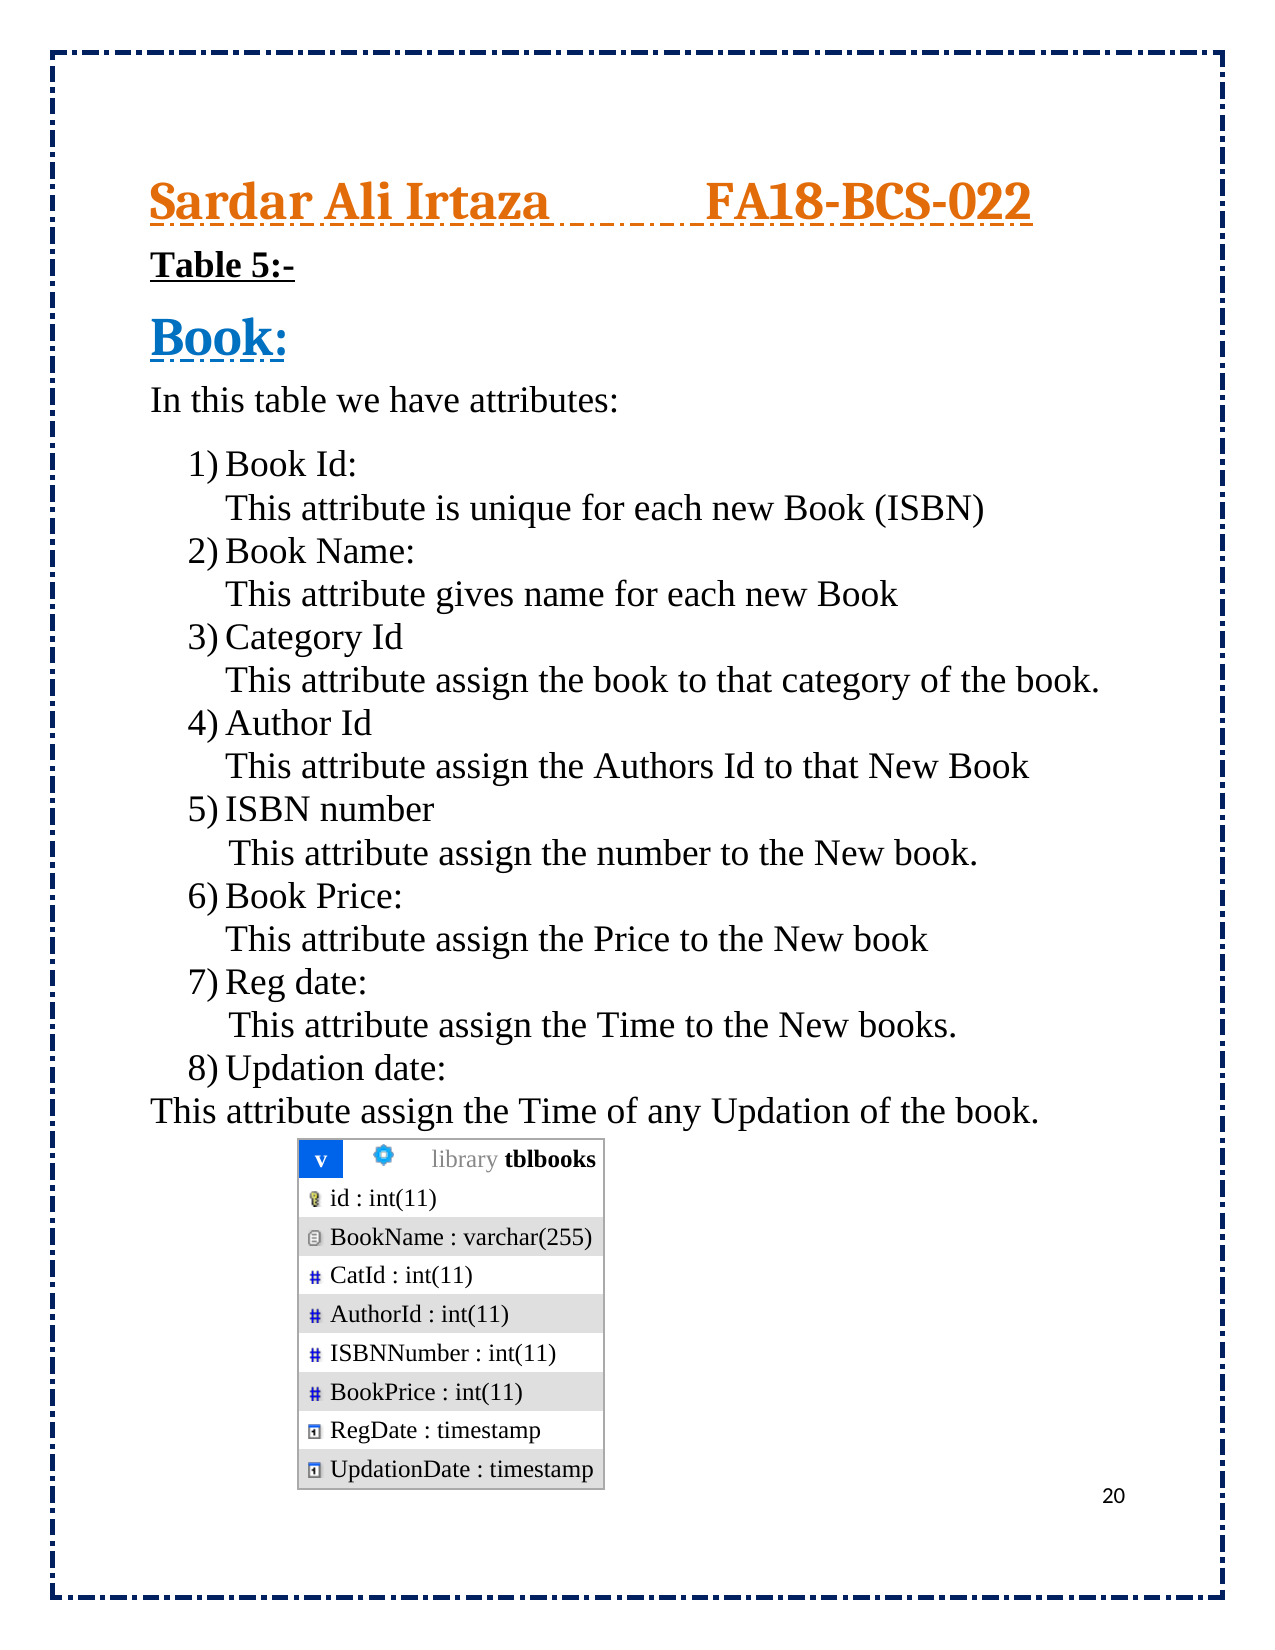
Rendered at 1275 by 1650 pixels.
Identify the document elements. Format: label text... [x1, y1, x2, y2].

table_header library tblbooks [424, 1140, 603, 1178]
table_cell BookPrice : int(11) [299, 1372, 603, 1411]
subtitle Book: [150, 306, 1125, 369]
list This attribute assign the Time to the New books. [228, 1002, 1125, 1046]
picture [307, 1307, 324, 1323]
table_cell RegDate : timestamp [299, 1411, 603, 1449]
picture [307, 1423, 324, 1439]
table_header [344, 1140, 423, 1178]
list Book Name: [187, 528, 1125, 571]
picture [307, 1462, 324, 1478]
list Reg date: [187, 959, 1125, 1002]
table_cell BookName : varchar(255) [299, 1217, 603, 1256]
list This attribute assign the Time of any Updation of the book. [150, 1089, 1125, 1132]
text In this table we have attributes: [150, 378, 1125, 421]
picture [307, 1384, 324, 1401]
list This attribute assign the book to that category of the book. [225, 657, 1125, 701]
text Table 5:- [150, 242, 1125, 286]
picture [307, 1229, 324, 1246]
table_cell id : int(11) [299, 1178, 603, 1217]
picture [307, 1190, 324, 1207]
subtitle Sardar Ali Irtaza FA18-BCS-022 [150, 171, 1125, 233]
list This attribute assign the Authors Id to that New Book [225, 744, 1125, 787]
table_cell AuthorId : int(11) [299, 1294, 603, 1333]
list ISBN number [187, 787, 1125, 830]
list This attribute assign the Price to the New book [225, 916, 1125, 959]
list Book Id: [187, 442, 1125, 485]
list Category Id [187, 614, 1125, 657]
list This attribute assign the number to the New book. [228, 830, 1125, 873]
table_cell UpdationDate : timestamp [299, 1449, 603, 1488]
list Book Price: [187, 873, 1125, 916]
table_header v [299, 1140, 343, 1178]
list Updation date: [187, 1046, 1125, 1089]
table_cell ISBNNumber : int(11) [299, 1333, 603, 1372]
table_cell CatId : int(11) [299, 1256, 603, 1294]
picture [307, 1345, 324, 1362]
list Author Id [187, 701, 1125, 744]
picture [307, 1268, 324, 1284]
list This attribute is unique for each new Book (ISBN) [225, 485, 1125, 528]
picture [373, 1144, 394, 1166]
list This attribute gives name for each new Book [225, 571, 1125, 614]
